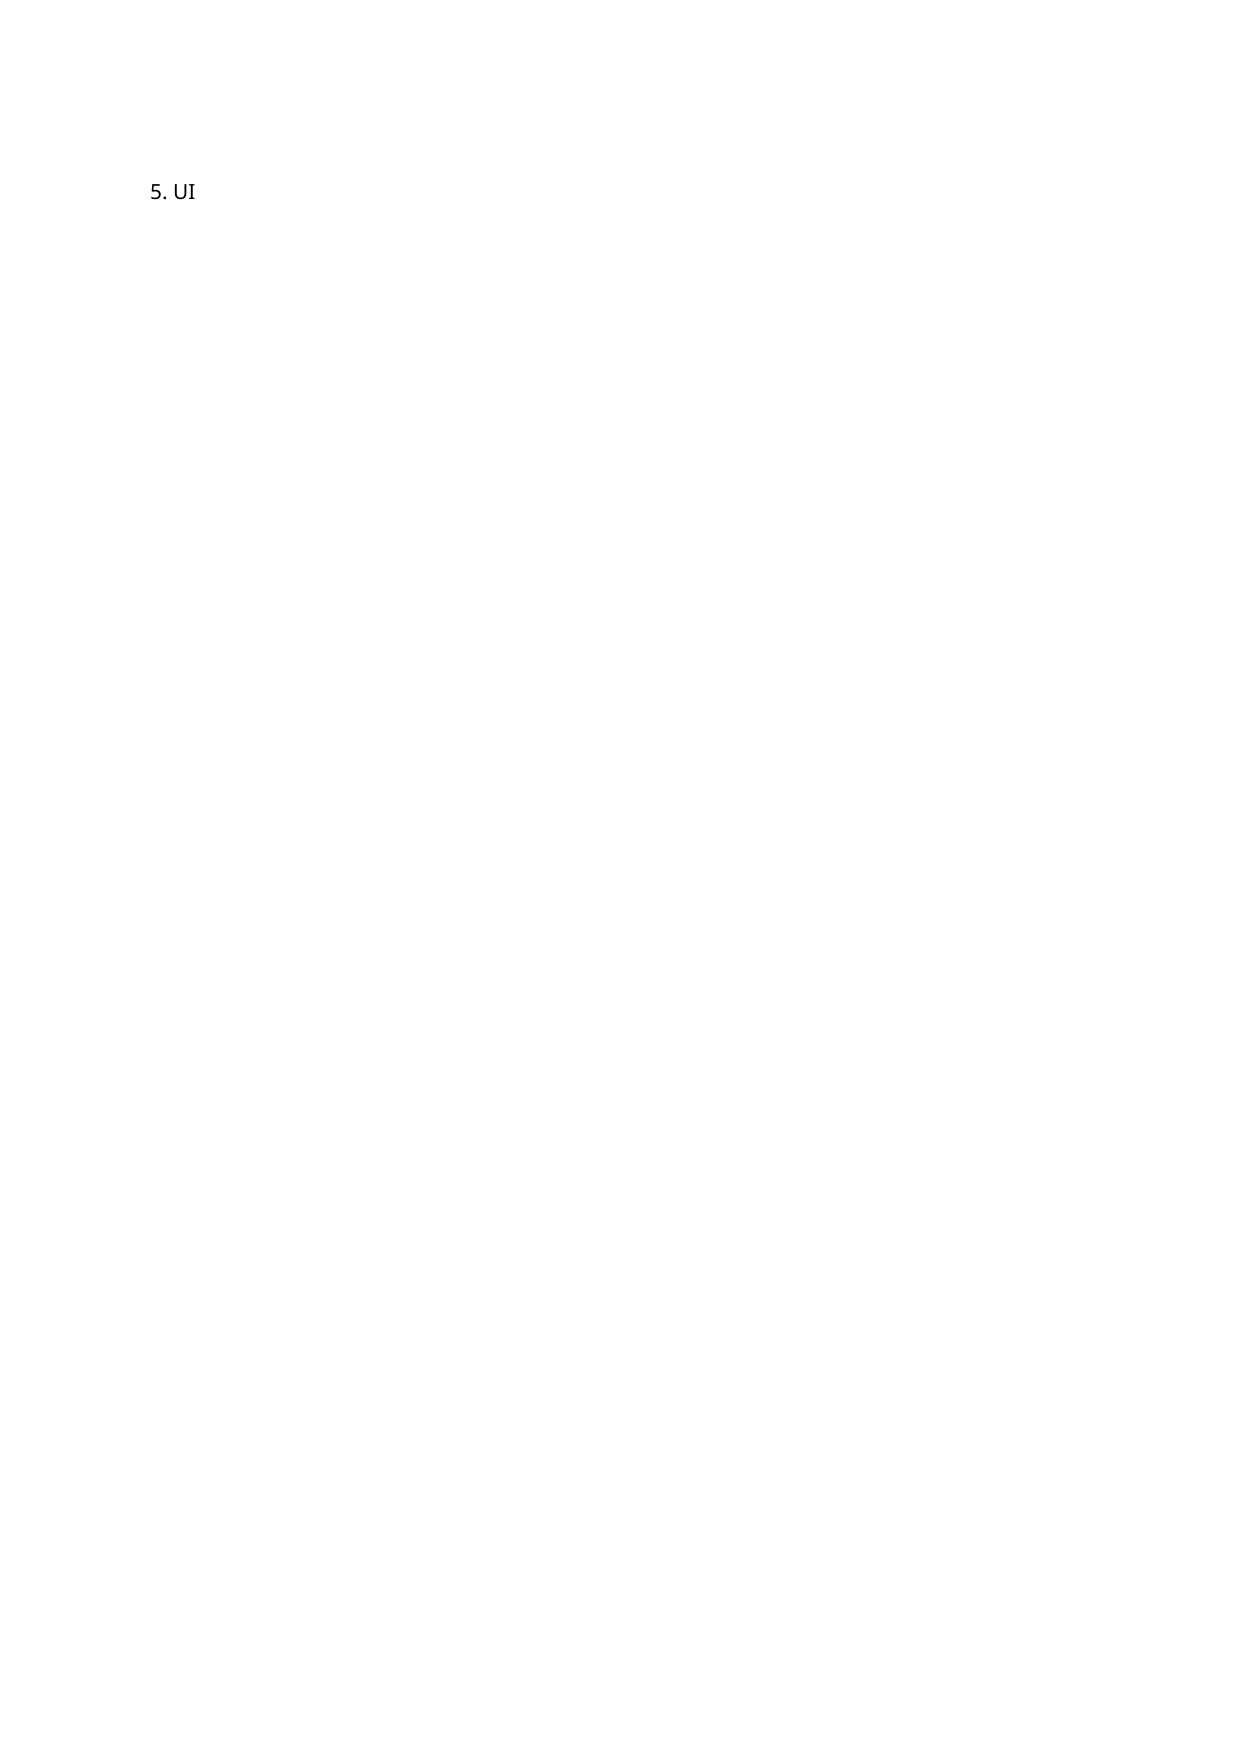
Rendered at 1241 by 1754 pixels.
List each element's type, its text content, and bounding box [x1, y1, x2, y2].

list UI [150, 177, 1090, 206]
